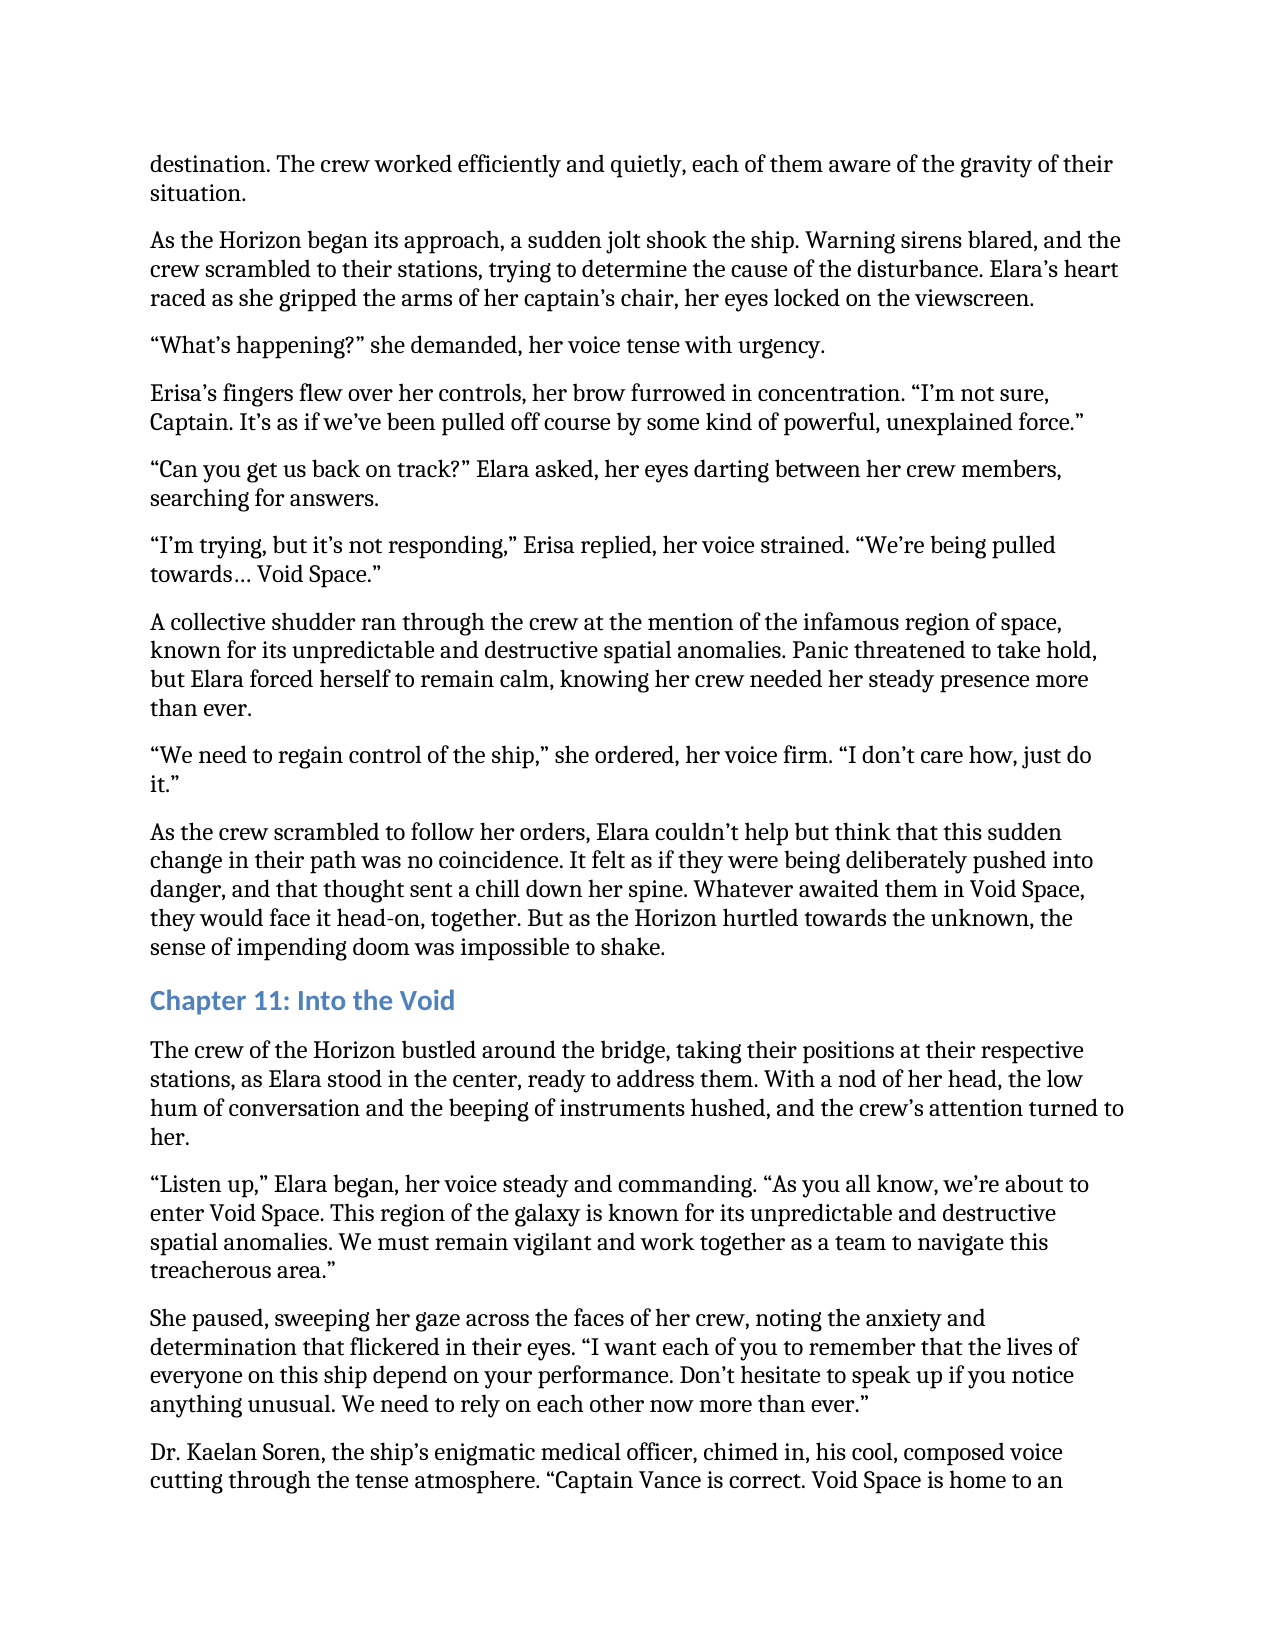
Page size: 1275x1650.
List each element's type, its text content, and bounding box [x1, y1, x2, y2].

text “Can you get us back on track?” Elara asked, her eyes darting between her crew members, searching for answers. [150, 455, 1125, 512]
text “I’m trying, but it’s not responding,” Erisa replied, her voice strained. “We’re being pulled towards… Void Space.” [150, 531, 1125, 589]
text The crew of the Horizon bustled around the bridge, taking their positions at their respective stations, as Elara stood in the center, ready to address them. With a nod of her head, the low hum of conversation and the beeping of instruments hushed, and the crew’s attention turned to her. [150, 1036, 1125, 1151]
text A collective shudder ran through the crew at the mention of the infamous region of space, known for its unpredictable and destructive spatial anomalies. Panic threatened to take hold, but Elara forced herself to remain calm, knowing her crew needed her steady presence more than ever. [150, 607, 1125, 722]
text “What’s happening?” she demanded, her voice tense with urgency. [150, 331, 1125, 360]
text As the Horizon began its approach, a sudden jolt shook the ship. Warning sirens blared, and the crew scrambled to their stations, trying to determine the cause of the disturbance. Elara’s heart raced as she gripped the arms of her captain’s chair, her eyes locked on the viewscreen. [150, 226, 1125, 312]
subtitle Chapter 11: Into the Void [150, 982, 1125, 1018]
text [150, 150, 1125, 207]
text As the crew scrambled to follow her orders, Elara couldn’t help but think that this sudden change in their path was no coincidence. It felt as if they were being deliberately pushed into danger, and that thought sent a chill down her spine. Whatever awaited them in Void Space, they would face it head-on, together. But as the Horizon hurtled towards the unknown, the sense of impending doom was impossible to shake. [150, 817, 1125, 961]
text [150, 1438, 1125, 1495]
text Erisa’s fingers flew over her controls, her brow furrowed in concentration. “I’m not sure, Captain. It’s as if we’ve been pulled off course by some kind of powerful, unexplained force.” [150, 379, 1125, 436]
text “We need to regain control of the ship,” she ordered, her voice firm. “I don’t care how, just do it.” [150, 741, 1125, 799]
text She paused, sweeping her gaze across the faces of her crew, noting the anxiety and determination that flickered in their eyes. “I want each of you to remember that the lives of everyone on this ship depend on your performance. Don’t hesitate to speak up if you notice anything unusual. We need to rely on each other now more than ever.” [150, 1304, 1125, 1419]
text “Listen up,” Elara began, her voice steady and commanding. “As you all know, we’re about to enter Void Space. This region of the galaxy is known for its unpredictable and destructive spatial anomalies. We must remain vigilant and work together as a team to navigate this treacherous area.” [150, 1170, 1125, 1285]
